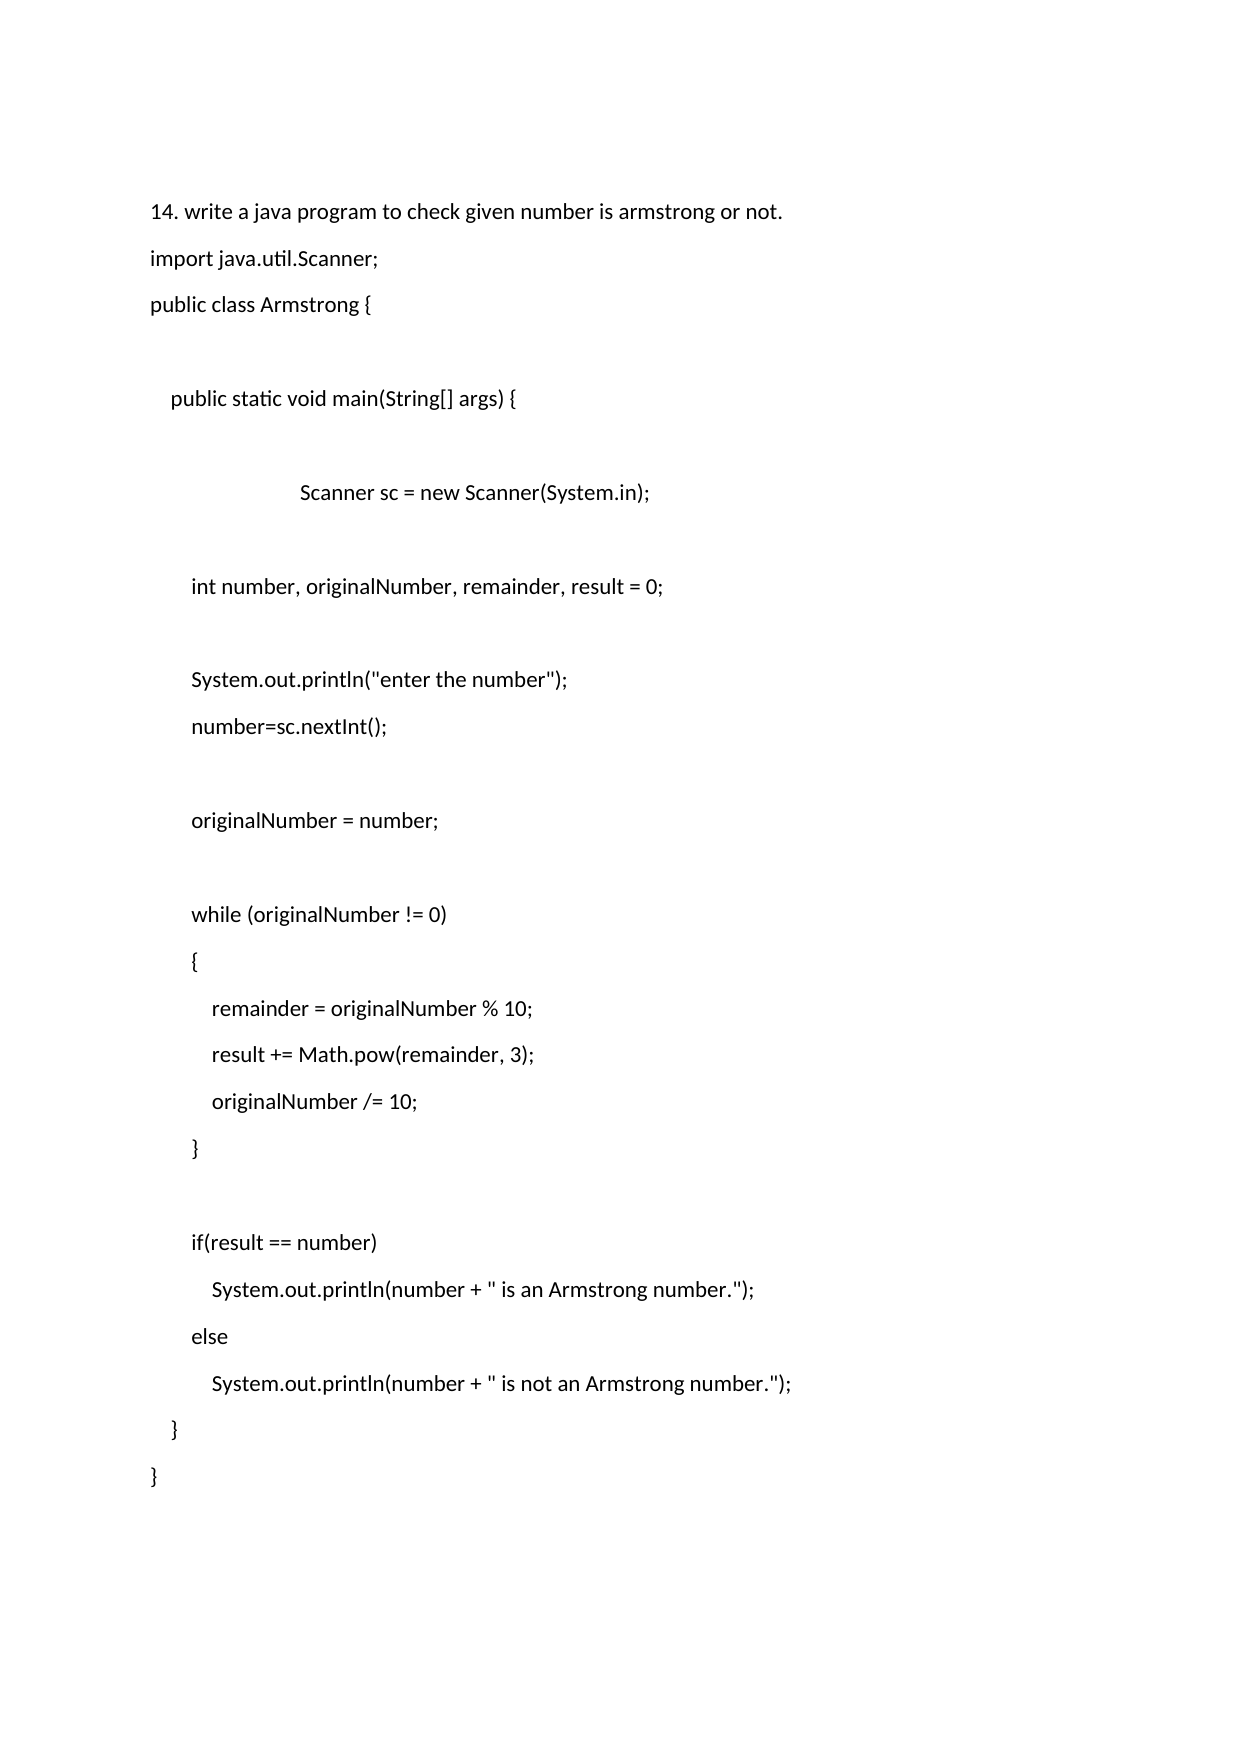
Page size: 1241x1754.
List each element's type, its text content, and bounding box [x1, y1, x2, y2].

text else [150, 1322, 1090, 1350]
text System.out.println(number + " is an Armstrong number."); [150, 1275, 1090, 1303]
text int number, originalNumber, remainder, result = 0; [150, 572, 1090, 600]
text Scanner sc = new Scanner(System.in); [150, 478, 1090, 506]
text import java.util.Scanner; [150, 244, 1090, 272]
text } [150, 1462, 1090, 1491]
text remainder = originalNumber % 10; [150, 994, 1090, 1022]
text { [150, 947, 1090, 975]
text System.out.println("enter the number"); [150, 666, 1090, 694]
text 14. write a java program to check given number is armstrong or not. [150, 197, 1090, 225]
text originalNumber /= 10; [150, 1087, 1090, 1116]
text } [150, 1134, 1090, 1162]
text originalNumber = number; [150, 806, 1090, 834]
text result += Math.pow(remainder, 3); [150, 1041, 1090, 1069]
text public static void main(String[] args) { [150, 384, 1090, 412]
text } [150, 1416, 1090, 1444]
text number=sc.nextInt(); [150, 712, 1090, 741]
text while (originalNumber != 0) [150, 900, 1090, 928]
text if(result == number) [150, 1228, 1090, 1256]
text public class Armstrong { [150, 291, 1090, 319]
text System.out.println(number + " is not an Armstrong number."); [150, 1369, 1090, 1397]
